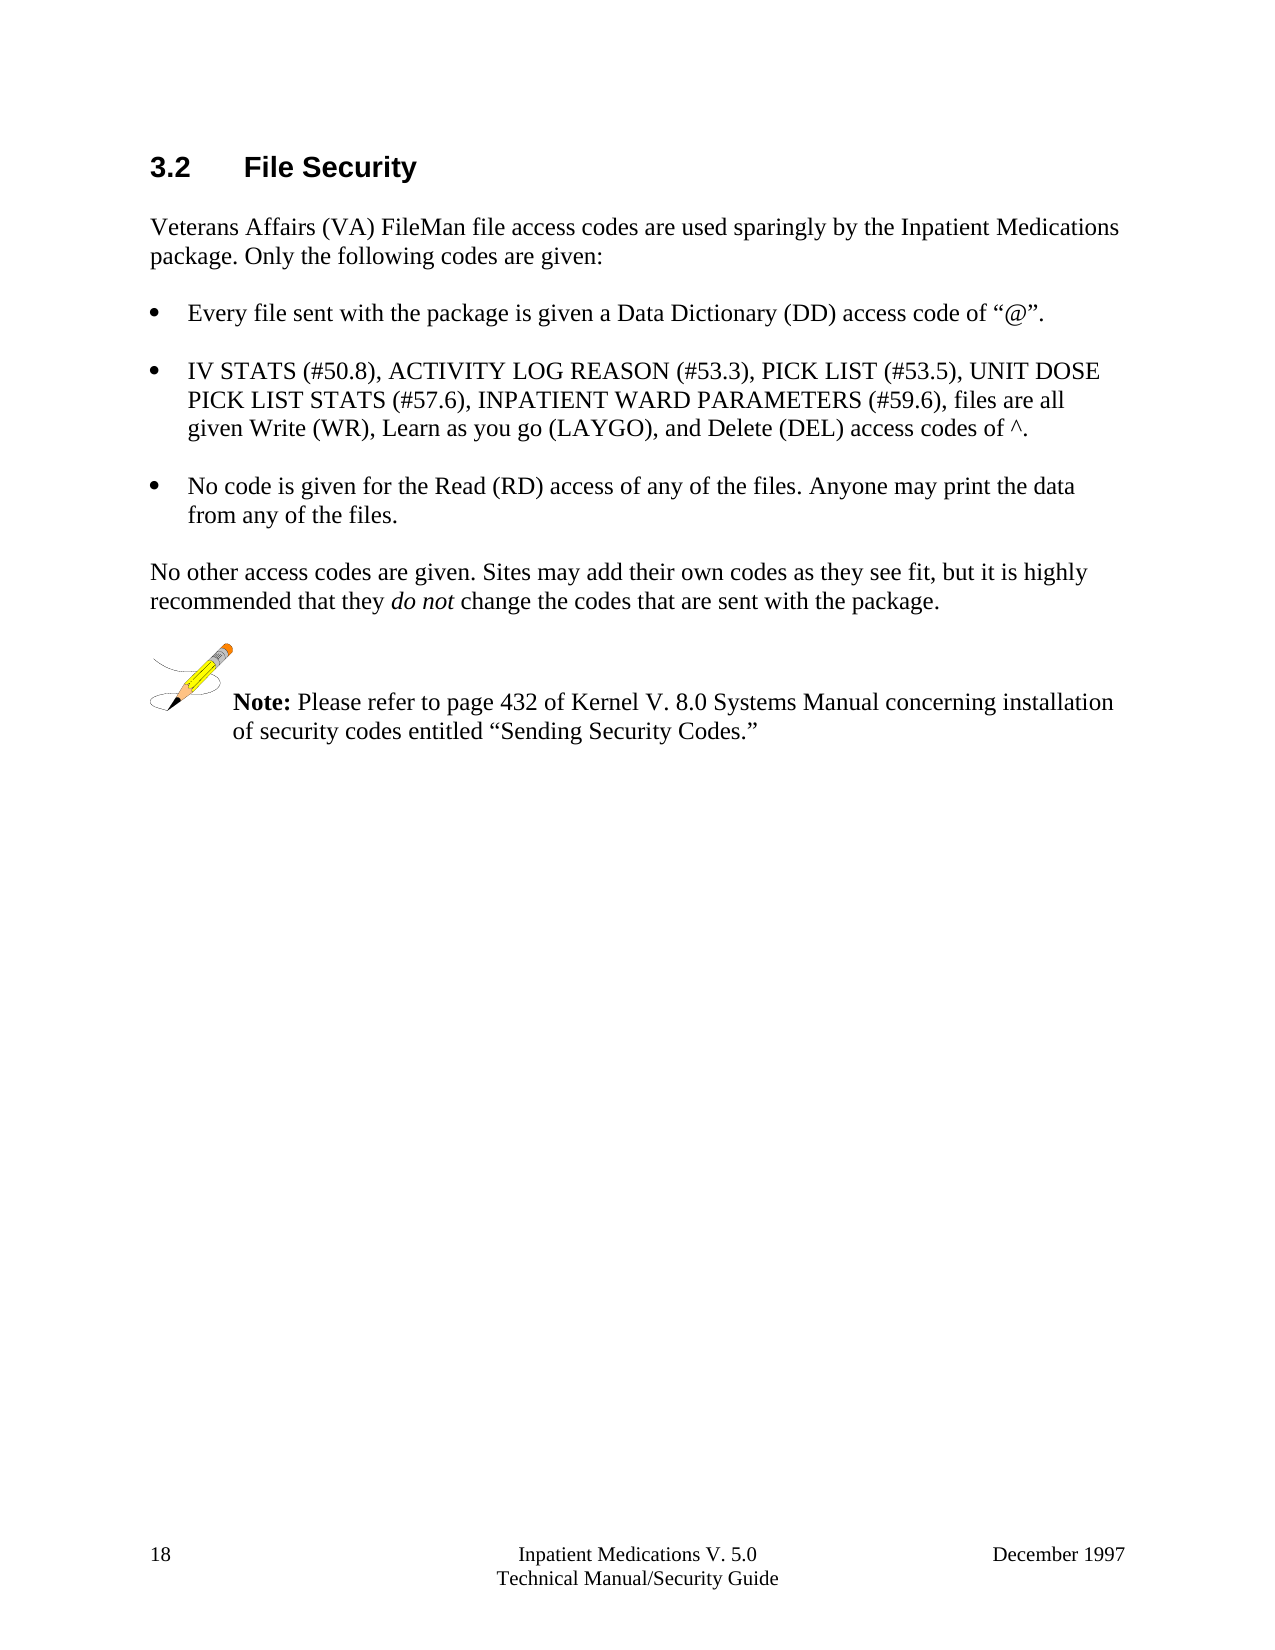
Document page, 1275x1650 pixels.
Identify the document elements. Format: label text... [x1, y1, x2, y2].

text Note: Please refer to page 432 of Kernel V. 8.0 Systems Manual concerning installation of security codes entitled “Sending Security Codes.” [150, 643, 1125, 745]
text Veterans Affairs (VA) FileMan file access codes are used sparingly by the Inpatient Medications package. Only the following codes are given: [150, 212, 1125, 270]
list No code is given for the Read (RD) access of any of the files. Anyone may print the data from any of the files. [150, 471, 1125, 528]
list IV STATS (#50.8), ACTIVITY LOG REASON (#53.3), PICK LIST (#53.5), UNIT DOSE PICK LIST STATS (#57.6), INPATIENT WARD PARAMETERS (#59.6), files are all given Write (WR), Learn as you go (LAYGO), and Delete (DEL) access codes of ^. [150, 356, 1125, 442]
subtitle File Security [150, 150, 1125, 183]
list Every file sent with the package is given a Data Dictionary (DD) access code of “@”. [150, 298, 1125, 327]
text No other access codes are given. Sites may add their own codes as they see fit, but it is highly recommended that they do not change the codes that are sent with the package. [150, 557, 1125, 615]
